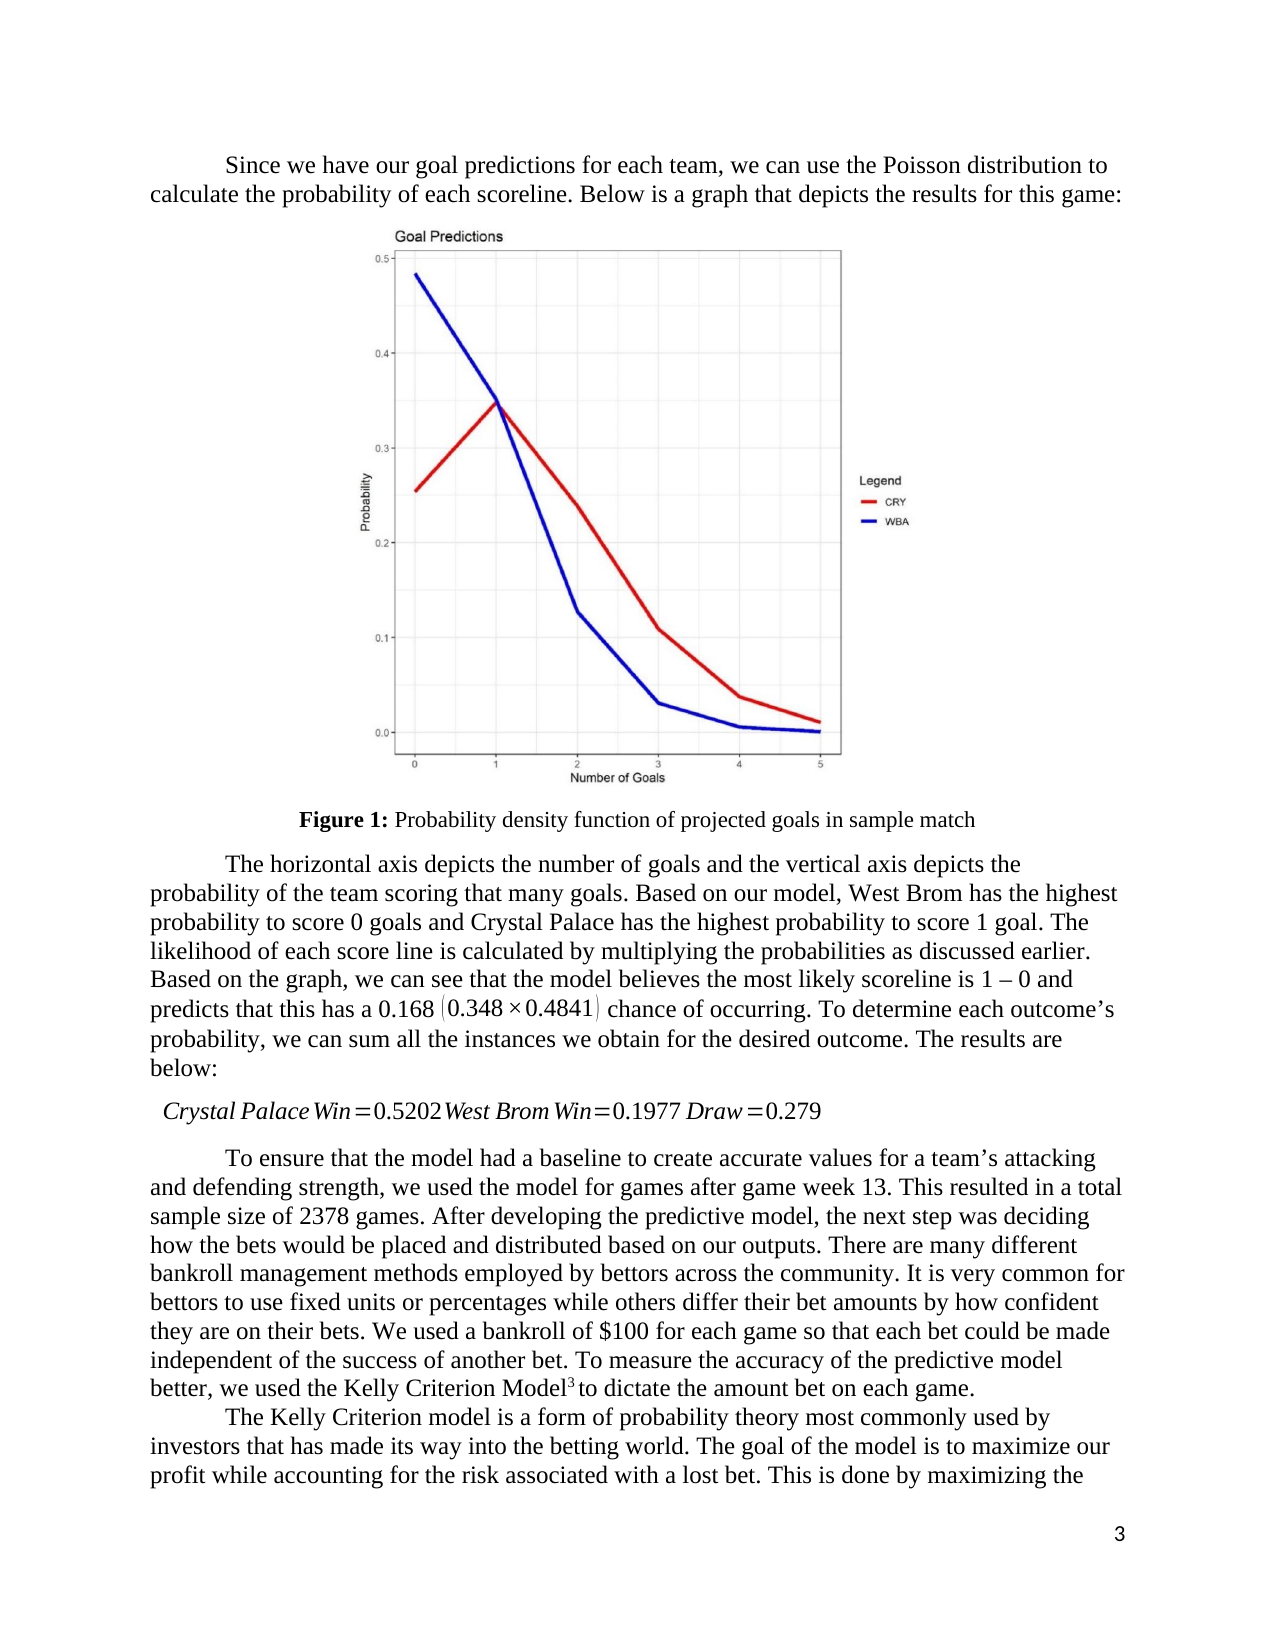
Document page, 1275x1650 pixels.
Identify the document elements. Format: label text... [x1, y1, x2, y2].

text Since we have our goal predictions for each team, we can use the Poisson distribution to calculate the probability of each scoreline. Below is a graph that depicts the results for this game: [150, 150, 1125, 207]
text The horizontal axis depicts the number of goals and the vertical axis depicts the probability of the team scoring that many goals. Based on our model, West Brom has the highest probability to score 0 goals and Crystal Palace has the highest probability to score 1 goal. The likelihood of each score line is calculated by multiplying the probabilities as discussed earlier. Based on the graph, we can see that the model believes the most likely scoreline is 1 – 0 and predicts that this has a 0.168 chance of occurring. To determine each outcome’s probability, we can sum all the instances we obtain for the desired outcome. The results are below: [150, 849, 1125, 1081]
picture [354, 224, 921, 790]
text Figure 1: Probability density function of projected goals in sample match [150, 806, 1125, 833]
text To ensure that the model had a baseline to create accurate values for a team’s attacking and defending strength, we used the model for games after game week 13. This resulted in a total sample size of 2378 games. After developing the predictive model, the next step was deciding how the bets would be placed and distributed based on our outputs. There are many different bankroll management methods employed by bettors across the community. It is very common for bettors to use fixed units or percentages while others differ their bet amounts by how confident they are on their bets. We used a bankroll of $100 for each game so that each bet could be made independent of the success of another bet. To measure the accuracy of the predictive model better, we used the Kelly Criterion Model3 to dictate the amount bet on each game. [150, 1143, 1125, 1402]
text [150, 1402, 1125, 1488]
